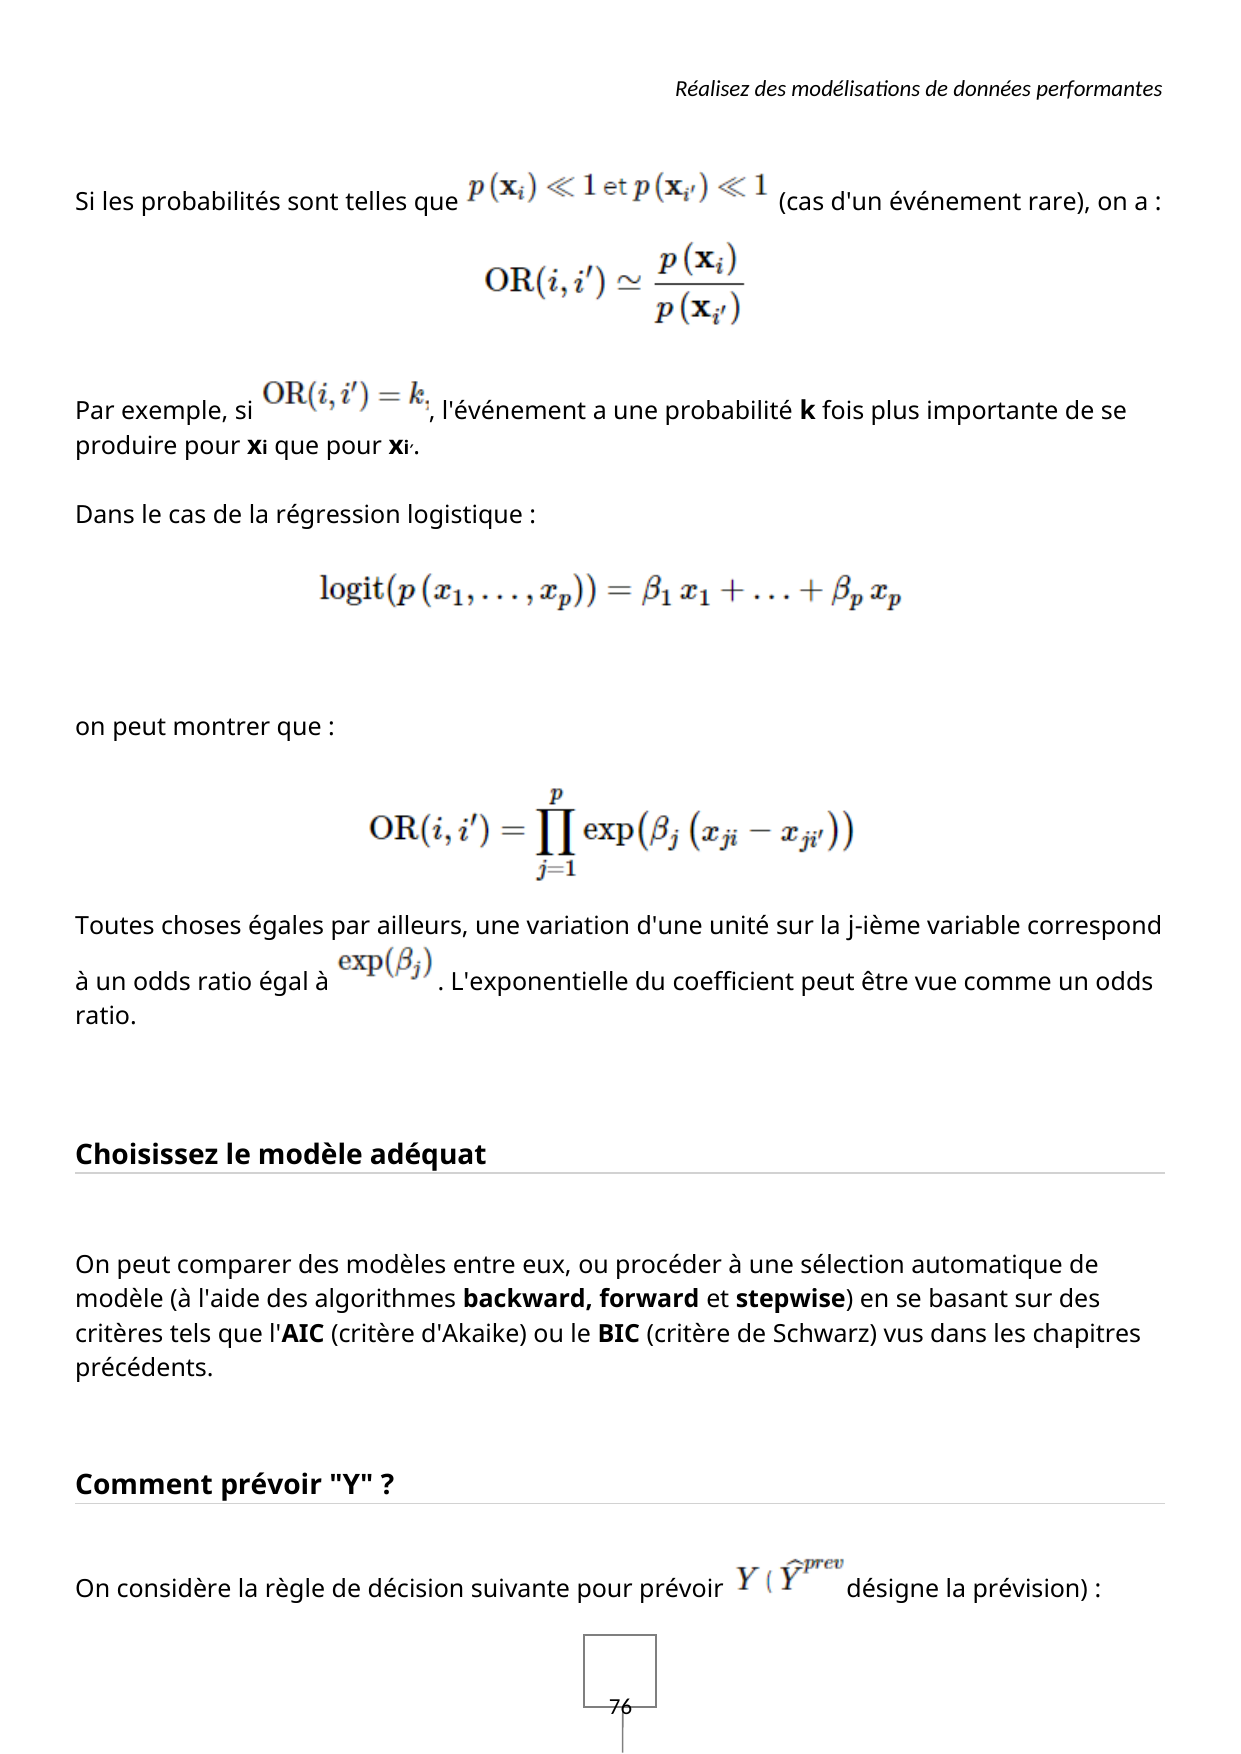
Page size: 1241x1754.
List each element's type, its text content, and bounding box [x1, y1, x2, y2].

text Si les probabilités sont telles que (cas d'un événement rare), on a : [75, 164, 1165, 218]
picture [465, 163, 772, 211]
picture [354, 766, 886, 884]
text Choisissez le modèle adéquat [75, 1134, 1165, 1172]
text Dans le cas de la régression logistique : [75, 497, 1165, 531]
picture [259, 372, 429, 420]
picture [310, 554, 931, 628]
picture [335, 942, 438, 991]
text Par exemple, si , l'événement a une probabilité k fois plus importante de se produire pour xi que pour xi′. [75, 372, 1165, 462]
text on peut montrer que : [75, 708, 1165, 742]
text On peut comparer des modèles entre eux, ou procéder à une sélection automatique de modèle (à l'aide des algorithmes backward, forward et stepwise) en se basant sur des critères tels que l'AIC (critère d'Akaike) ou le BIC (critère de Schwarz) vus dans les chapitres précédents. [75, 1247, 1165, 1383]
text On considère la règle de décision suivante pour prévoir désigne la prévision) : [75, 1554, 1165, 1605]
text Toutes choses égales par ailleurs, une variation d'une unité sur la j-ième variable correspond à un odds ratio égal à . L'exponentielle du coefficient peut être vue comme un odds ratio. [75, 907, 1165, 1032]
picture [470, 218, 771, 339]
text Comment prévoir "Y" ? [75, 1464, 1165, 1503]
picture [730, 1553, 847, 1598]
